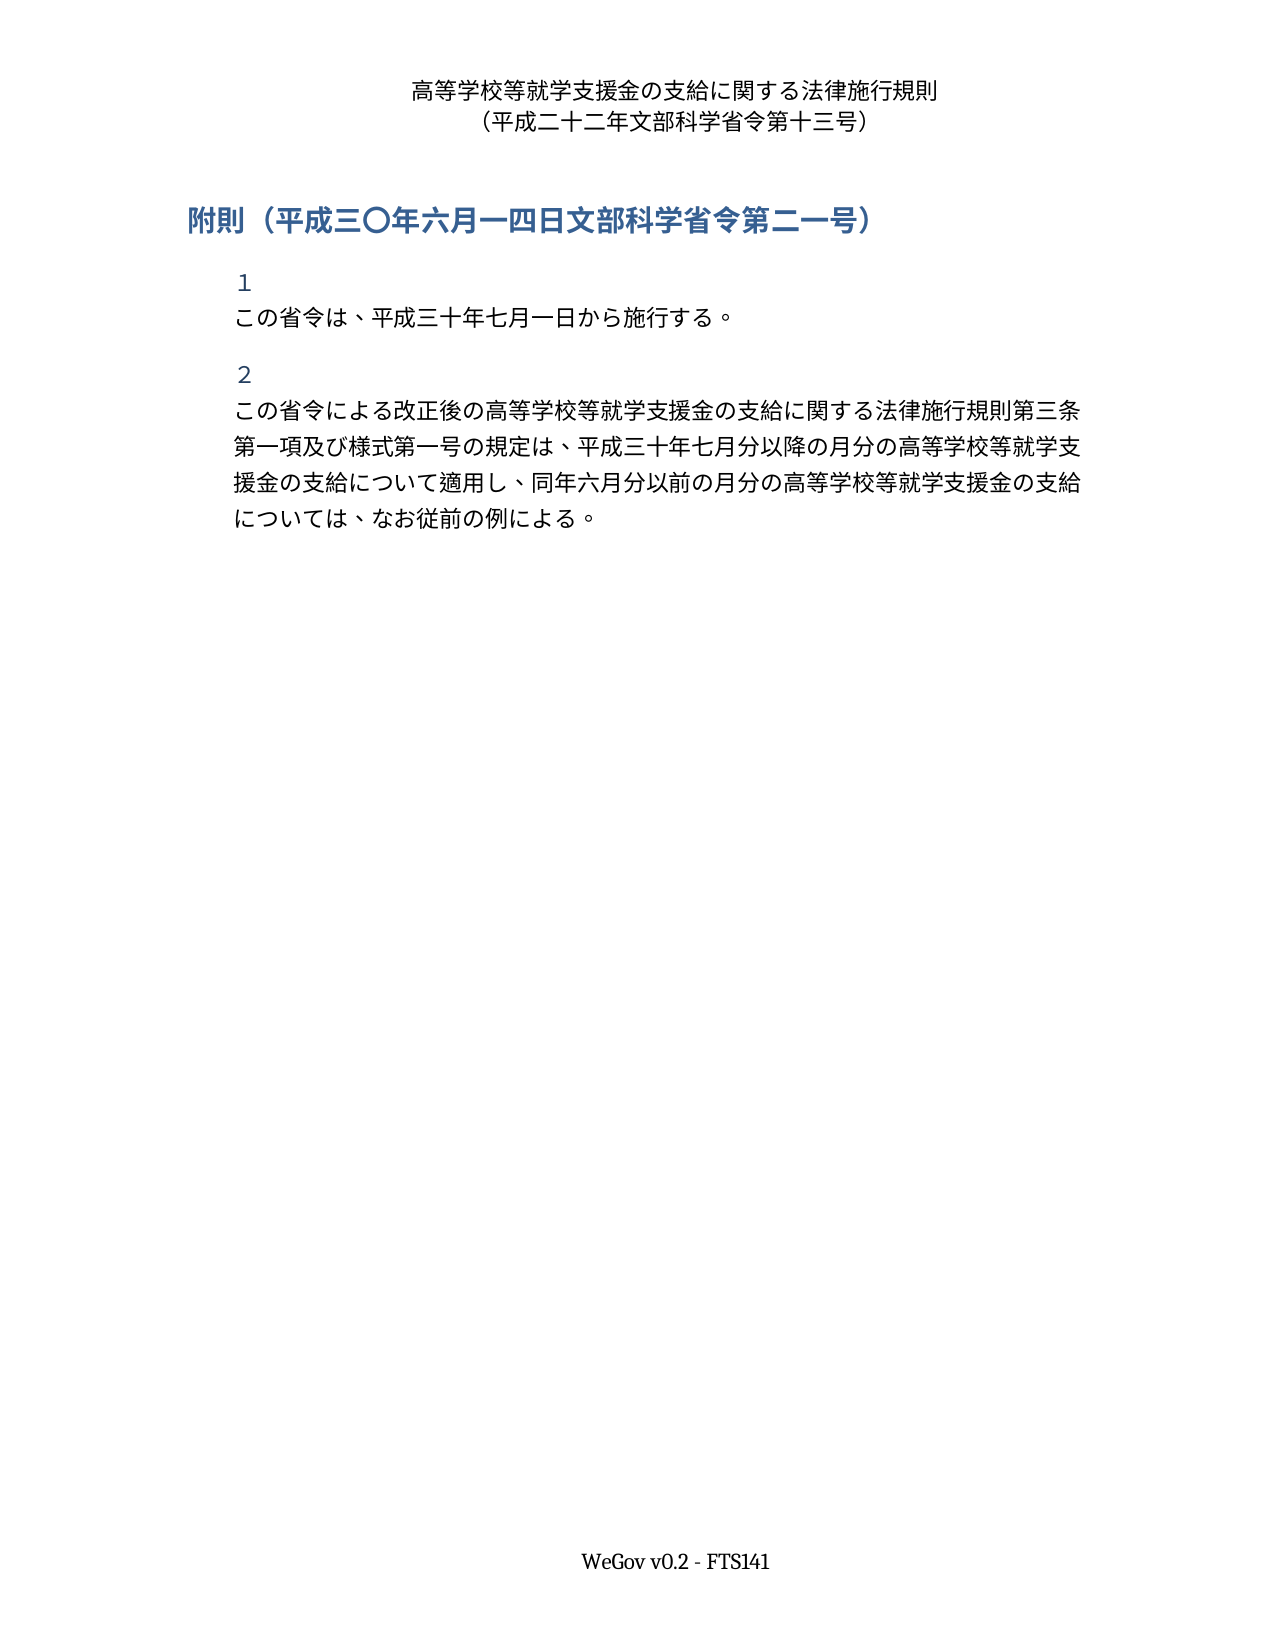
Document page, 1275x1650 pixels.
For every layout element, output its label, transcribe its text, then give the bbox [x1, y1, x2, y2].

text この省令は、平成三十年七月一日から施行する。 [233, 302, 1087, 334]
subtitle １ [233, 266, 1087, 298]
subtitle 附則（平成三〇年六月一四日文部科学省令第二一号） [187, 200, 1087, 240]
subtitle ２ [233, 359, 1087, 390]
text この省令による改正後の高等学校等就学支援金の支給に関する法律施行規則第三条第一項及び様式第一号の規定は、平成三十年七月分以降の月分の高等学校等就学支援金の支給について適用し、同年六月分以前の月分の高等学校等就学支援金の支給については、なお従前の例による。 [233, 395, 1087, 534]
